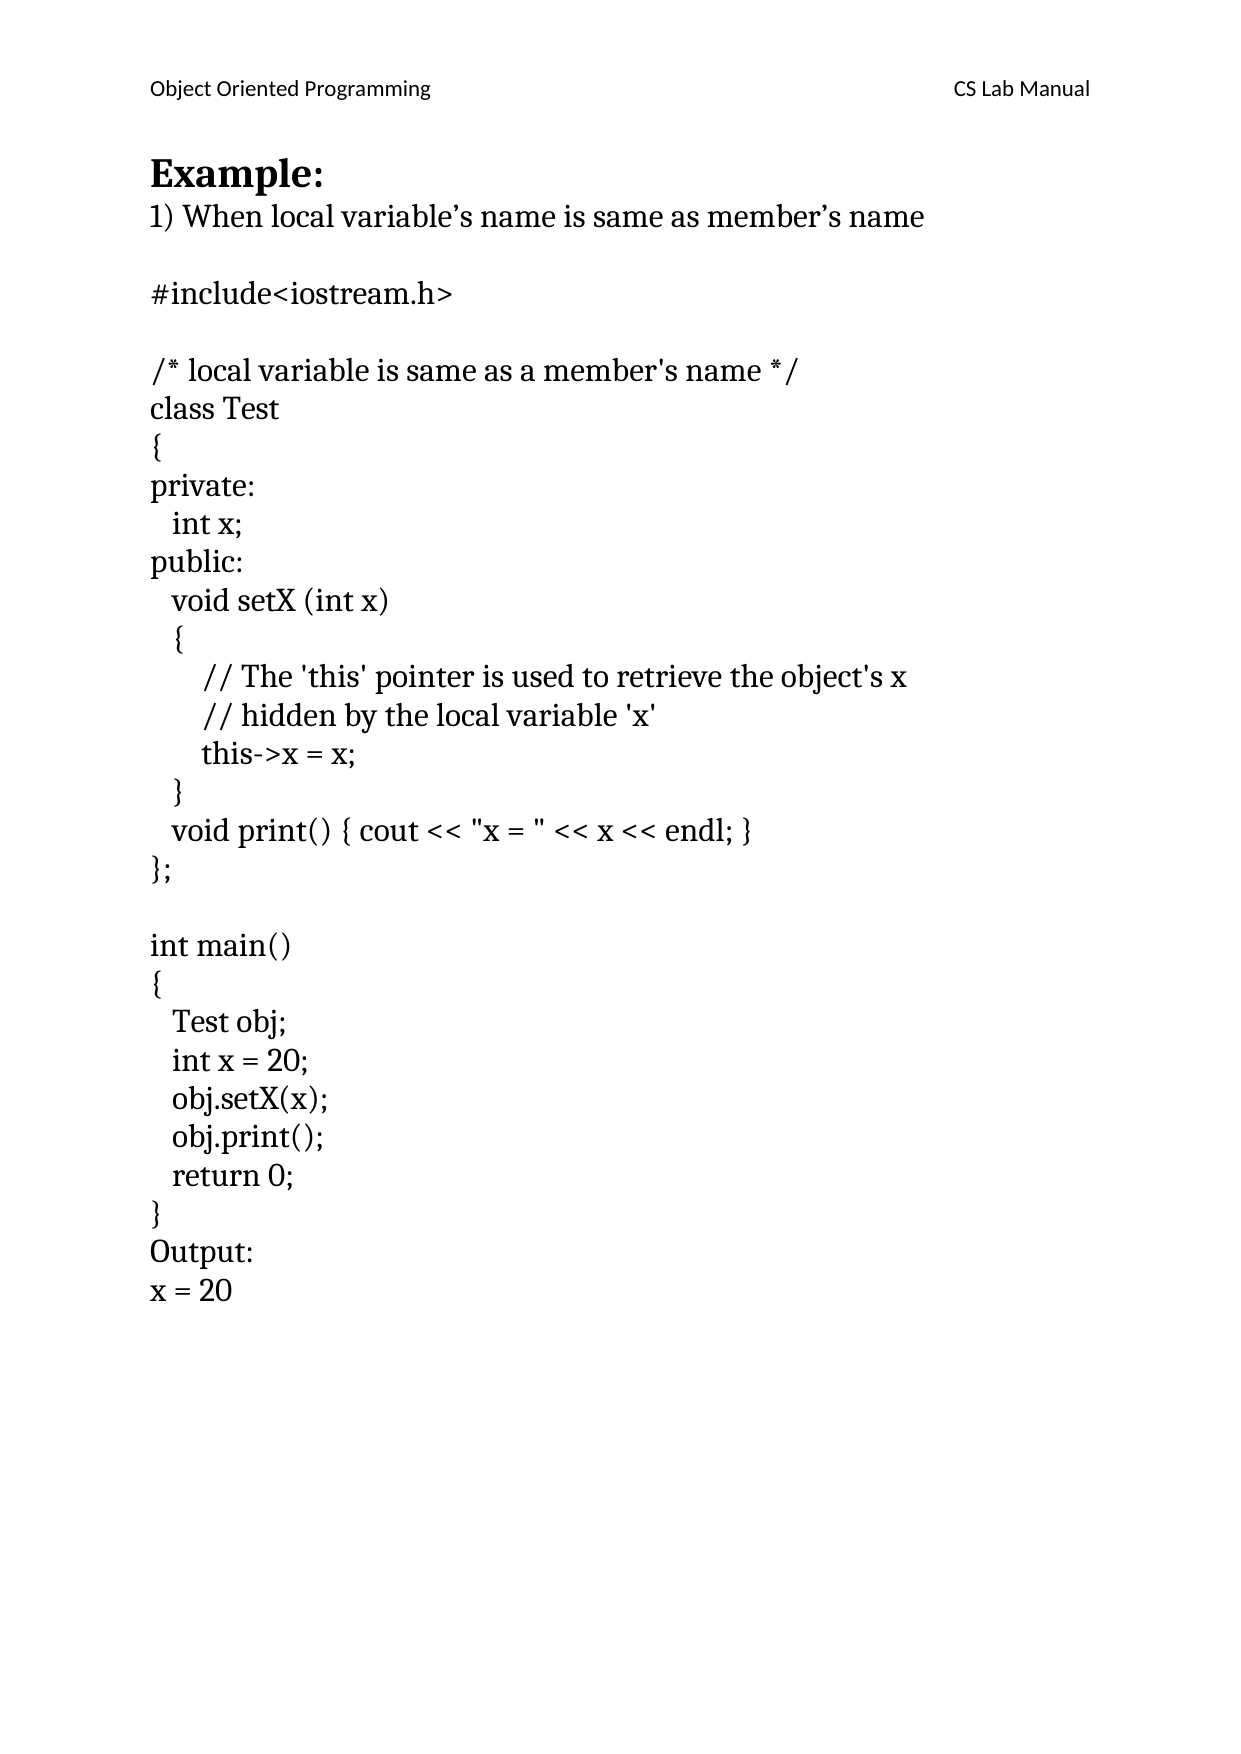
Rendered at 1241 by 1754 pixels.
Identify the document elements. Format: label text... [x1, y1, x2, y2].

text 1) When local variable’s name is same as member’s name [150, 198, 1090, 236]
text x = 20 [150, 1271, 1090, 1309]
text Output: [150, 1233, 1090, 1271]
table_header #include<iostream.h> /* local variable is same as a member's name */ class Test { private: int x; public: void setX (int x) { // The 'this' pointer is used to retrieve the object's x // hidden by the local variable 'x' this->x = x; } void print() { cout << "x = " << x << endl; } }; int main() { Test obj; int x = 20; obj.setX(x); obj.print(); return 0; } [150, 275, 1240, 1233]
text Example: [150, 150, 1090, 198]
